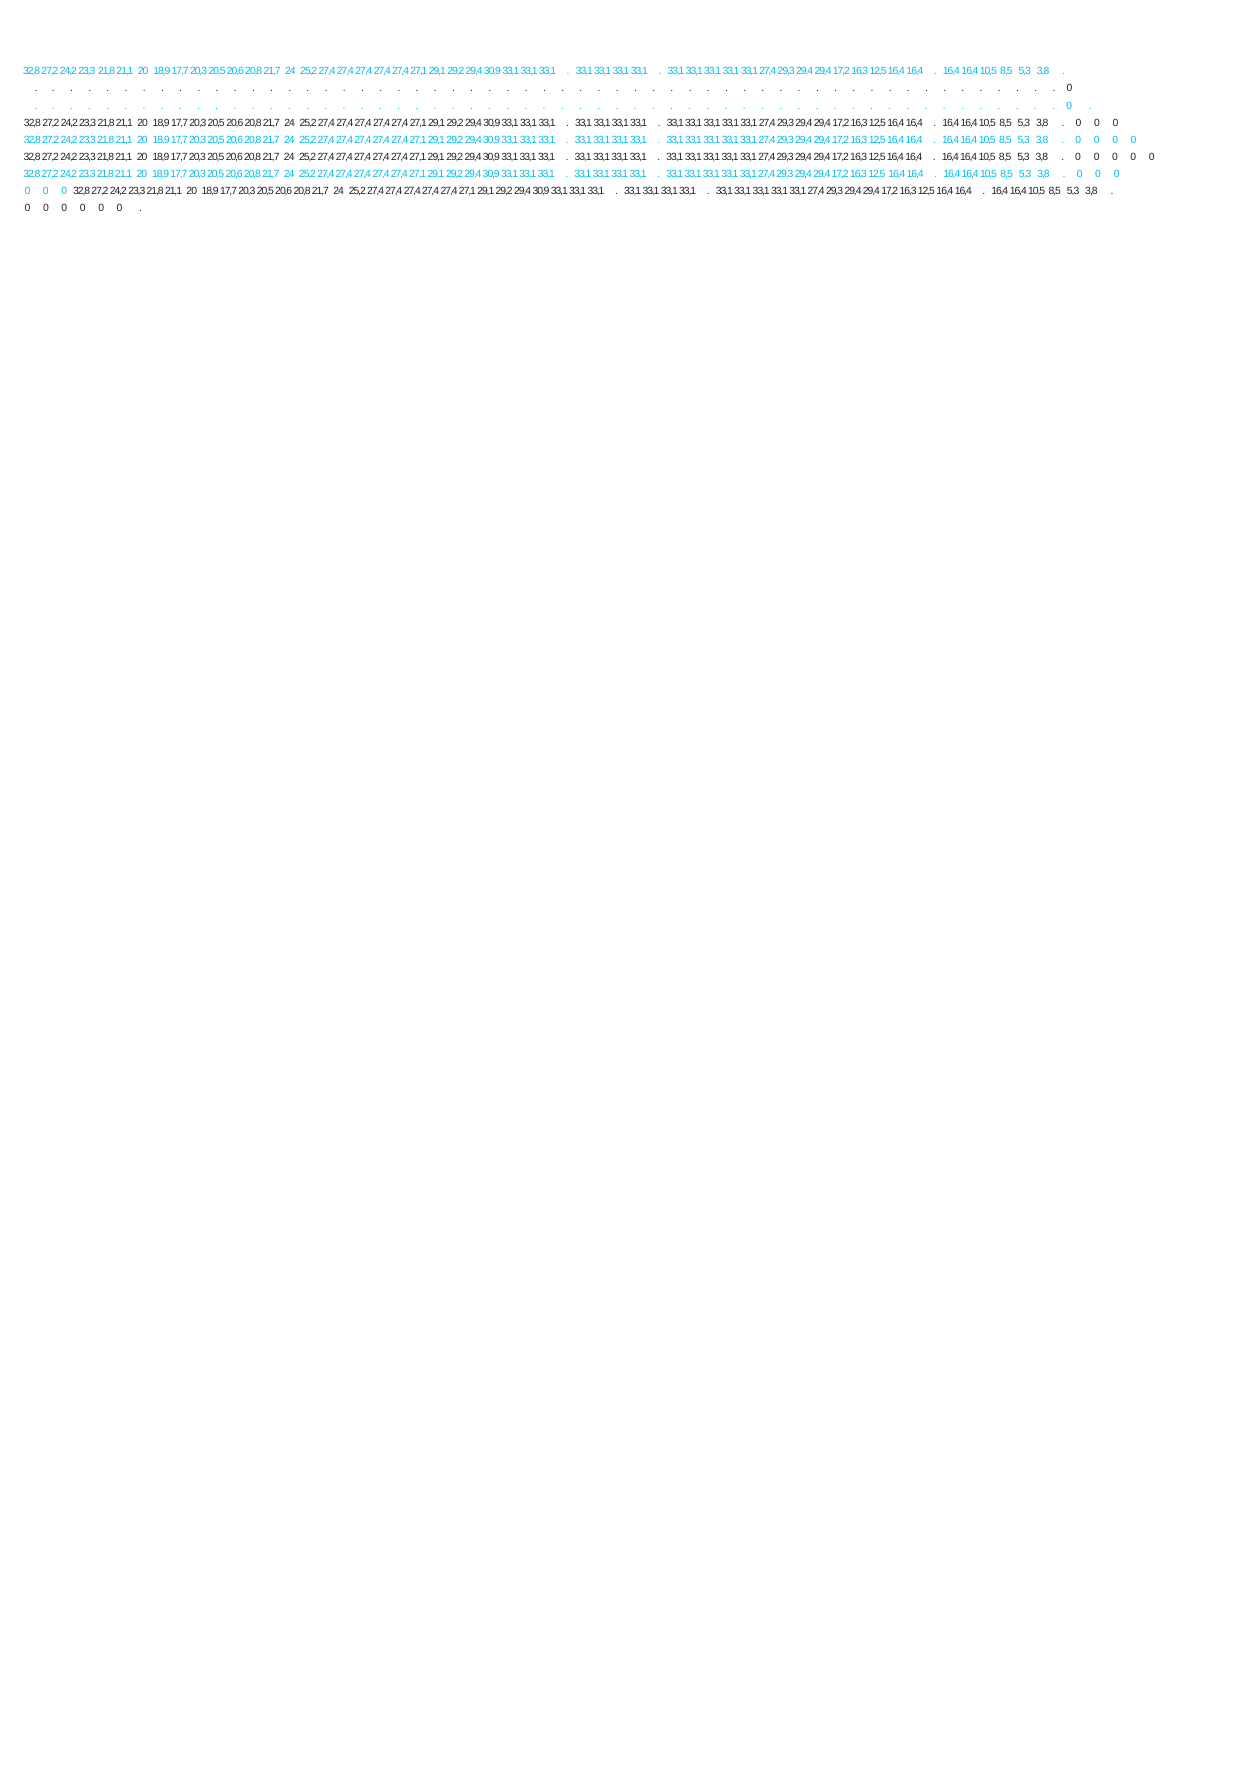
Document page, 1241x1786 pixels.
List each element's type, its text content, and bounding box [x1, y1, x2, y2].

picture [796, 136, 804, 143]
picture [888, 136, 896, 143]
picture [856, 136, 866, 144]
picture [483, 136, 492, 143]
picture [482, 170, 492, 177]
picture [502, 67, 513, 75]
picture [410, 170, 417, 177]
picture [501, 136, 512, 144]
picture [777, 170, 792, 178]
picture [797, 67, 805, 74]
picture [227, 67, 236, 74]
picture [981, 170, 989, 177]
text 32,8 27,2 24,2 23,3 21,8 21,1 20 18,9 17,7 20,3 20,5 20,6 20,8 21,7 24 25,2 27,4 27,4 27,4 27,4 27,4 27,1 29,1 29,2 29,4 30,9 33,1 33,1 33,1 . 33,1 33,1 33,1 33,1 . 33,1 33,1 33,1 33,1 33,1 27,4 29,3 29,4 29,4 17,2 16,3 12,5 16,4 16,4 . 16,4 16,4 10,5 8,5 5,3 3,8 . 0 0 0 0 0 0 32,8 27,2 24,2 23,3 21,8 21,1 20 18,9 17,7 20,3 20,5 20,6 20,8 21,7 24 25,2 27,4 27,4 27,4 27,4 27,4 27,1 29,1 29,2 29,4 30,9 33,1 33,1 33,1 . 33,1 33,1 33,1 33,1 . 33,1 33,1 33,1 33,1 33,1 27,4 29,3 29,4 29,4 17,2 16,3 12,5 16,4 16,4 . 16,4 16,4 10,5 8,5 5,3 3,8 . 0 0 0 0 0 0 . [23, 163, 1128, 215]
picture [107, 170, 113, 178]
picture [286, 67, 294, 74]
picture [227, 136, 235, 143]
picture [943, 136, 951, 143]
picture [208, 170, 216, 177]
picture [611, 136, 621, 143]
picture [684, 170, 695, 178]
picture [190, 136, 198, 143]
picture [153, 170, 161, 177]
picture [189, 170, 198, 177]
text . . . . . . . . . . . . . . . . . . . . . . . . . . . . . . . . . . . . . . . . . . . . . . . . . . . . . . . . . 0 . [34, 99, 1192, 112]
picture [539, 67, 548, 74]
picture [299, 170, 308, 177]
picture [138, 67, 147, 74]
picture [574, 170, 585, 178]
picture [208, 136, 223, 144]
picture [244, 170, 253, 177]
picture [79, 136, 87, 143]
picture [538, 136, 549, 144]
picture [722, 67, 733, 75]
picture [666, 136, 676, 143]
picture [741, 67, 750, 74]
picture [1023, 136, 1029, 144]
picture [200, 67, 206, 75]
picture [629, 170, 640, 178]
picture [138, 136, 146, 143]
picture [447, 136, 457, 144]
picture [990, 170, 996, 178]
picture [966, 136, 971, 144]
picture [740, 136, 751, 144]
picture [877, 67, 885, 75]
picture [245, 136, 260, 144]
picture [593, 136, 604, 144]
picture [285, 136, 293, 143]
picture [630, 136, 639, 143]
picture [466, 67, 475, 74]
picture [999, 136, 1010, 144]
picture [121, 170, 126, 178]
picture [99, 67, 107, 74]
picture [484, 67, 493, 74]
picture [611, 170, 622, 178]
picture [1024, 67, 1030, 75]
picture [428, 170, 438, 178]
picture [894, 170, 899, 178]
picture [337, 136, 344, 143]
picture [393, 67, 400, 74]
picture [254, 170, 260, 178]
picture [860, 170, 866, 178]
picture [268, 170, 273, 178]
picture [874, 170, 884, 178]
picture [33, 67, 39, 75]
picture [703, 136, 714, 144]
picture [199, 136, 205, 144]
picture [612, 67, 623, 75]
picture [23, 67, 32, 74]
picture [209, 67, 224, 75]
picture [721, 170, 732, 178]
picture [158, 67, 164, 75]
picture [191, 67, 199, 74]
picture [815, 67, 825, 75]
picture [501, 170, 510, 177]
picture [108, 67, 114, 75]
picture [217, 170, 223, 178]
picture [65, 170, 71, 178]
picture [519, 170, 530, 178]
picture [302, 136, 310, 144]
picture [447, 170, 455, 177]
picture [1024, 170, 1030, 178]
picture [685, 136, 694, 143]
picture [465, 170, 475, 178]
picture [103, 136, 113, 144]
picture [949, 170, 954, 178]
picture [704, 67, 713, 74]
picture [666, 170, 677, 178]
picture [301, 67, 311, 75]
picture [851, 170, 859, 177]
picture [857, 67, 867, 75]
picture [759, 170, 766, 177]
picture [226, 170, 235, 177]
picture [246, 67, 261, 75]
picture [814, 170, 824, 178]
picture [157, 136, 163, 144]
picture [81, 170, 93, 178]
picture [594, 67, 603, 74]
picture [29, 170, 39, 178]
picture [81, 67, 94, 75]
picture [667, 67, 678, 75]
picture [43, 136, 50, 143]
picture [137, 170, 146, 177]
picture [448, 67, 458, 75]
picture [520, 67, 530, 74]
